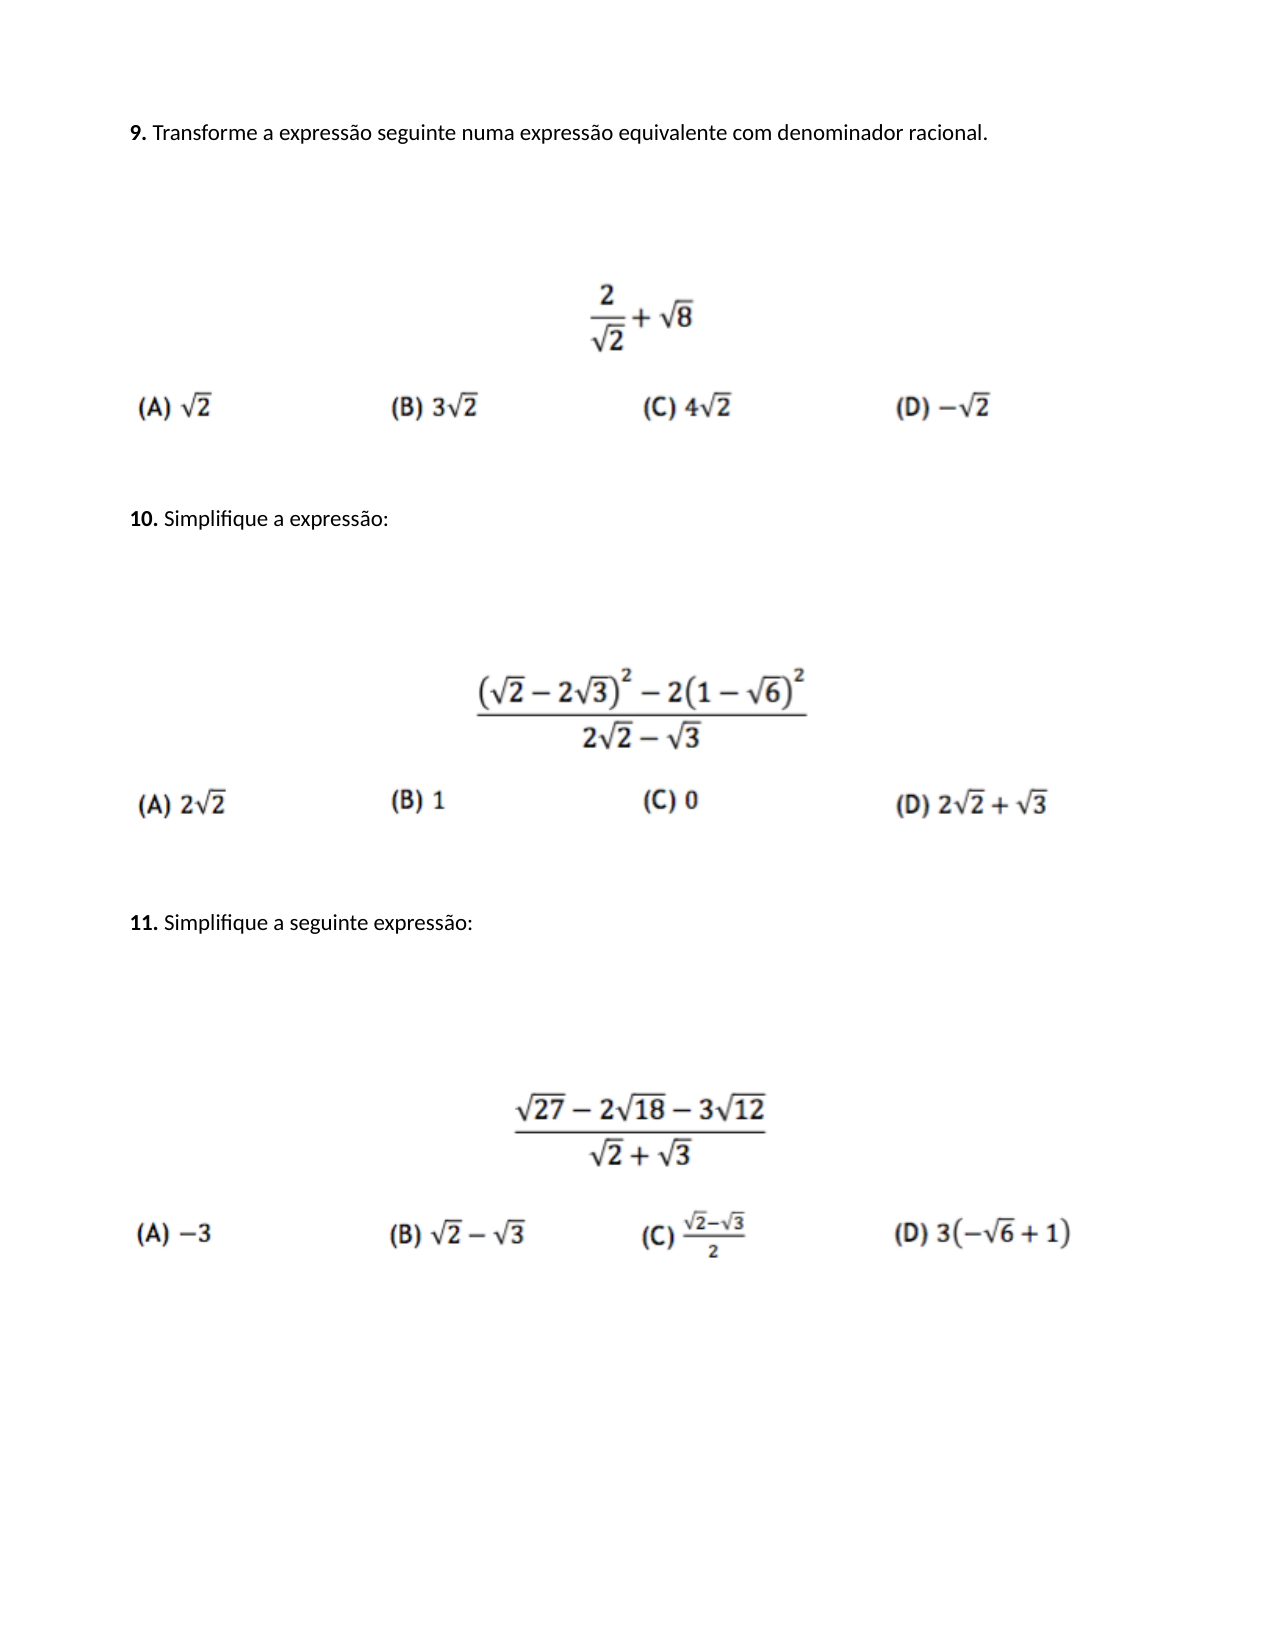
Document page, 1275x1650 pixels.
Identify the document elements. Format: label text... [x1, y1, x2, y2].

table_header 11. Simplifique a seguinte expressão: [118, 908, 1157, 1296]
picture [129, 277, 1146, 435]
picture [129, 1066, 1146, 1272]
picture [129, 663, 1146, 839]
table_header 10. Simplifique a expressão: [118, 504, 1157, 863]
table_header 9. Transforme a expressão seguinte numa expressão equivalente com denominador racional. [118, 118, 1157, 460]
